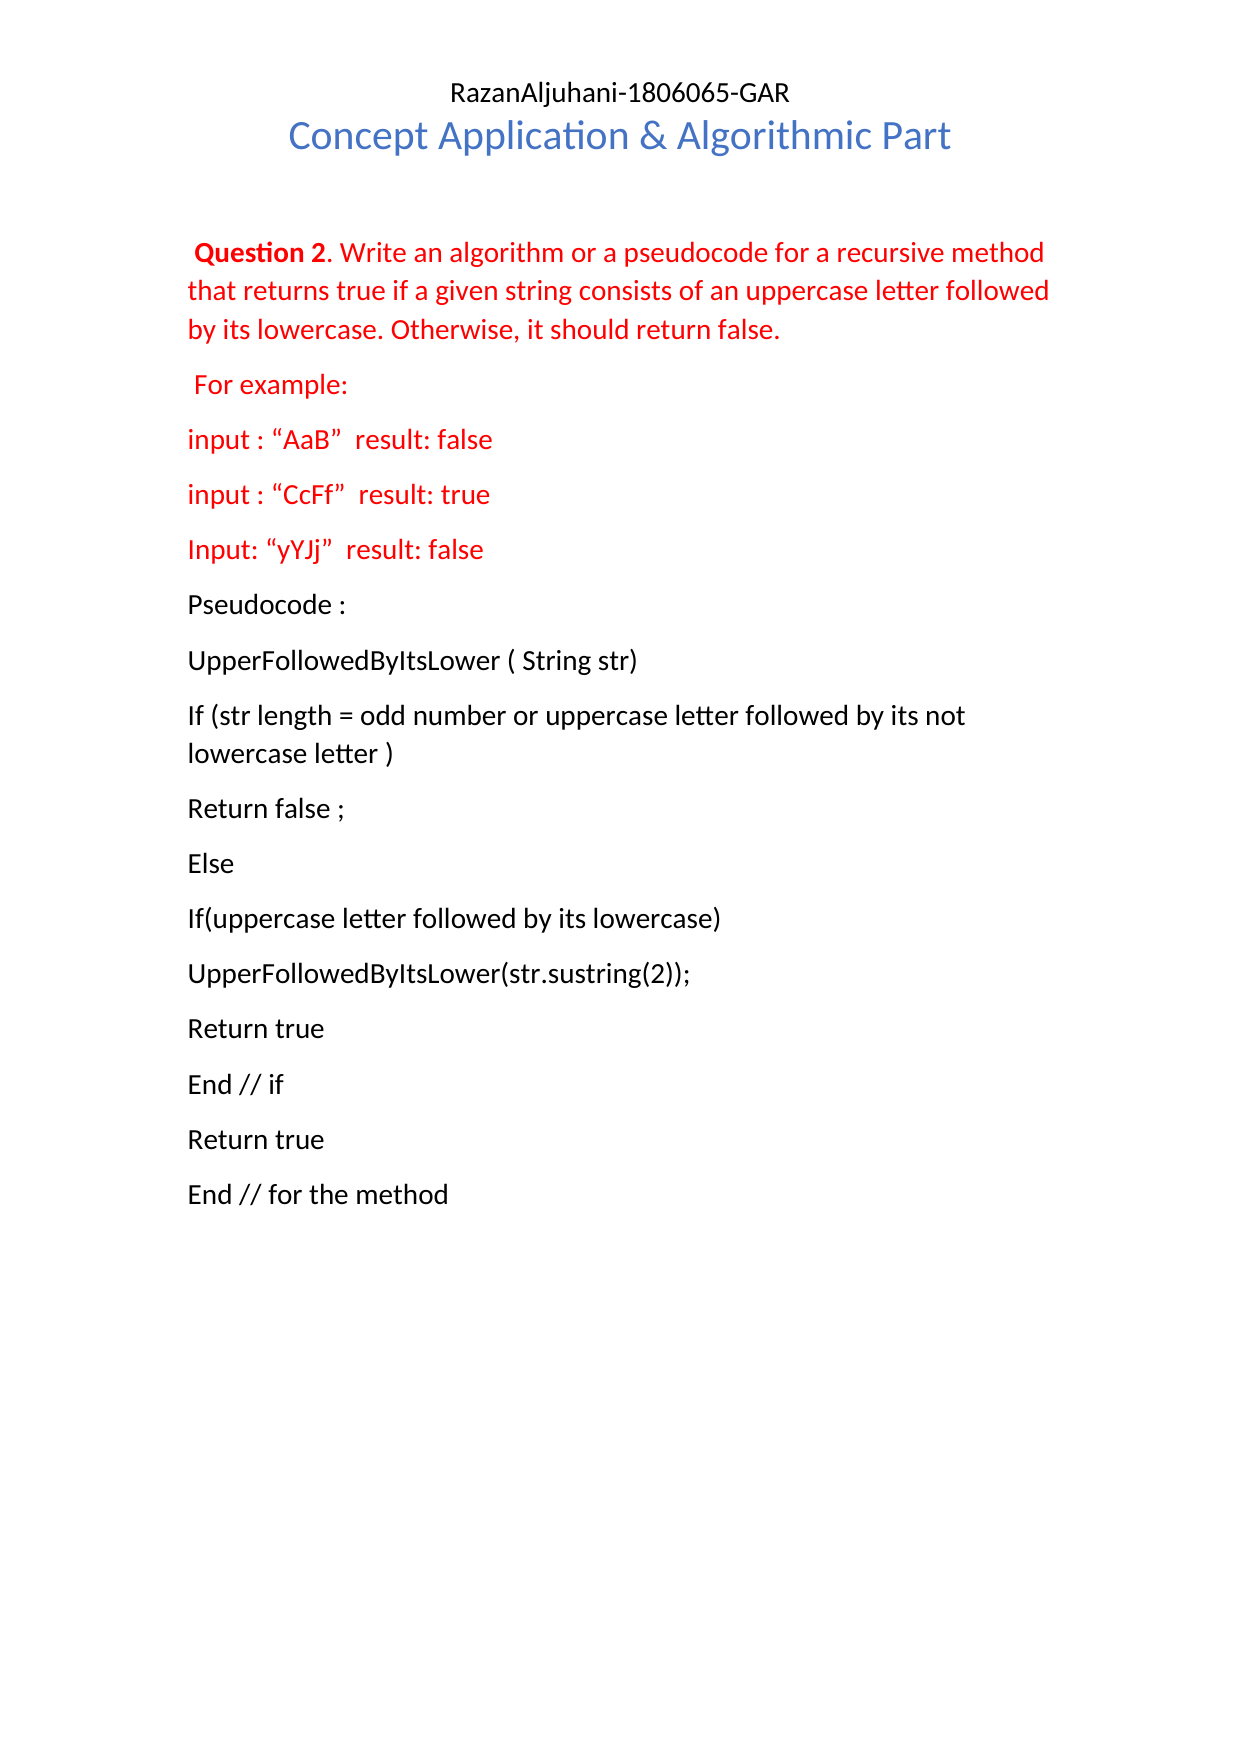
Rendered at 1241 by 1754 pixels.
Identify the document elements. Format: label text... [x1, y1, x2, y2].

text End // for the method [187, 1176, 1053, 1212]
text input : “CcFf” result: true [187, 476, 1053, 512]
text If(uppercase letter followed by its lowercase) [187, 900, 1053, 936]
text Question 2. Write an algorithm or a pseudocode for a recursive method that returns true if a given string consists of an uppercase letter followed by its lowercase. Otherwise, it should return false. [187, 234, 1053, 347]
text input : “AaB” result: false [187, 421, 1053, 457]
text Return false ; [187, 790, 1053, 826]
text For example: [187, 366, 1053, 402]
text UpperFollowedByItsLower ( String str) [187, 642, 1053, 677]
text Pseudocode : [187, 586, 1053, 622]
text Else [187, 845, 1053, 881]
text UpperFollowedByItsLower(str.sustring(2)); [187, 956, 1053, 991]
text Return true [187, 1011, 1053, 1046]
text End // if [187, 1066, 1053, 1101]
text Input: “yYJj” result: false [187, 531, 1053, 567]
text Return true [187, 1121, 1053, 1156]
text If (str length = odd number or uppercase letter followed by its not lowercase letter ) [187, 697, 1053, 771]
